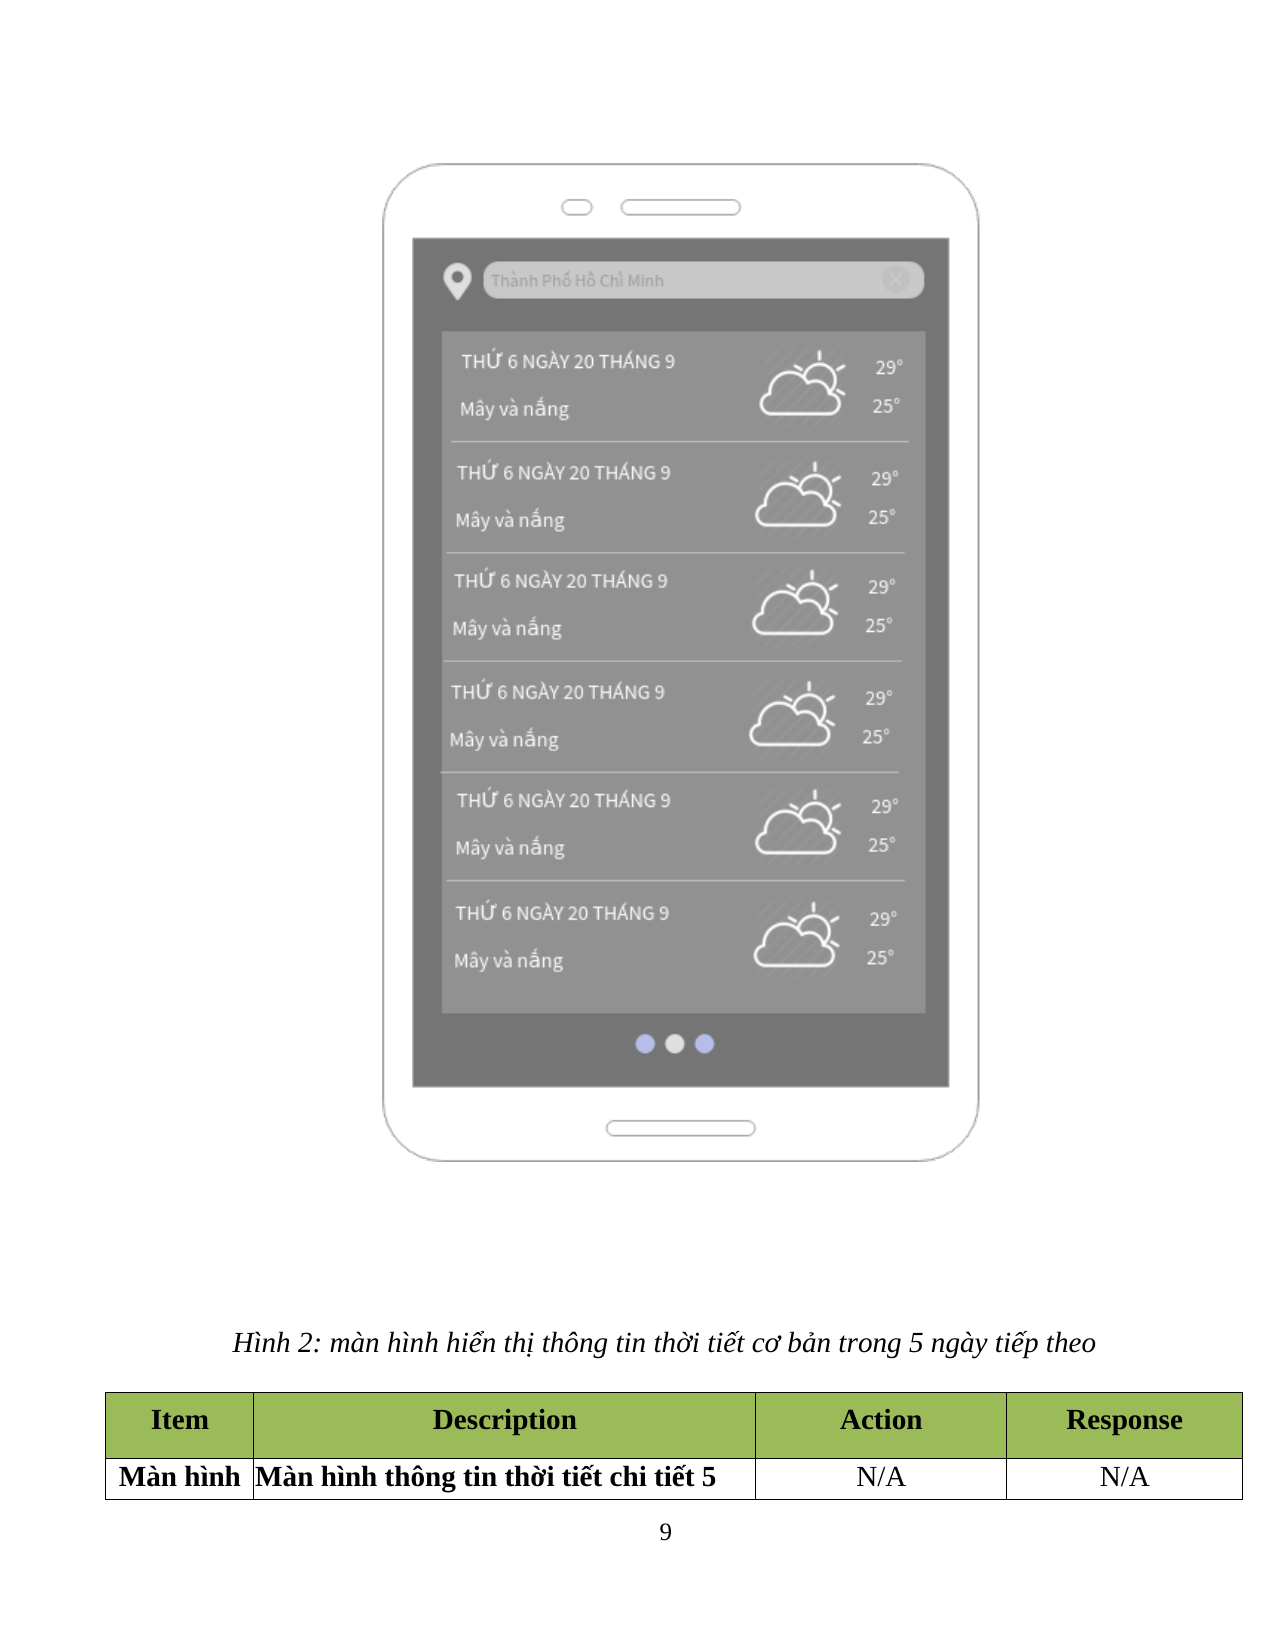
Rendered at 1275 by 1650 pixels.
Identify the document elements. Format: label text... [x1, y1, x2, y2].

text Hình 2: màn hình hiển thị thông tin thời tiết cơ bản trong 5 ngày tiếp theo [150, 1325, 1181, 1358]
table_cell Màn hình thông tin thời tiết chi tiết 5 ngày tiếp theo [106, 1459, 253, 1499]
table_cell N/A [1007, 1459, 1242, 1499]
table_header Action [756, 1393, 1006, 1458]
table_header Response [1007, 1393, 1242, 1458]
table_header Description [254, 1393, 755, 1458]
picture [279, 150, 1052, 1325]
table_header Item [106, 1393, 253, 1458]
table_cell N/A [756, 1459, 1006, 1499]
